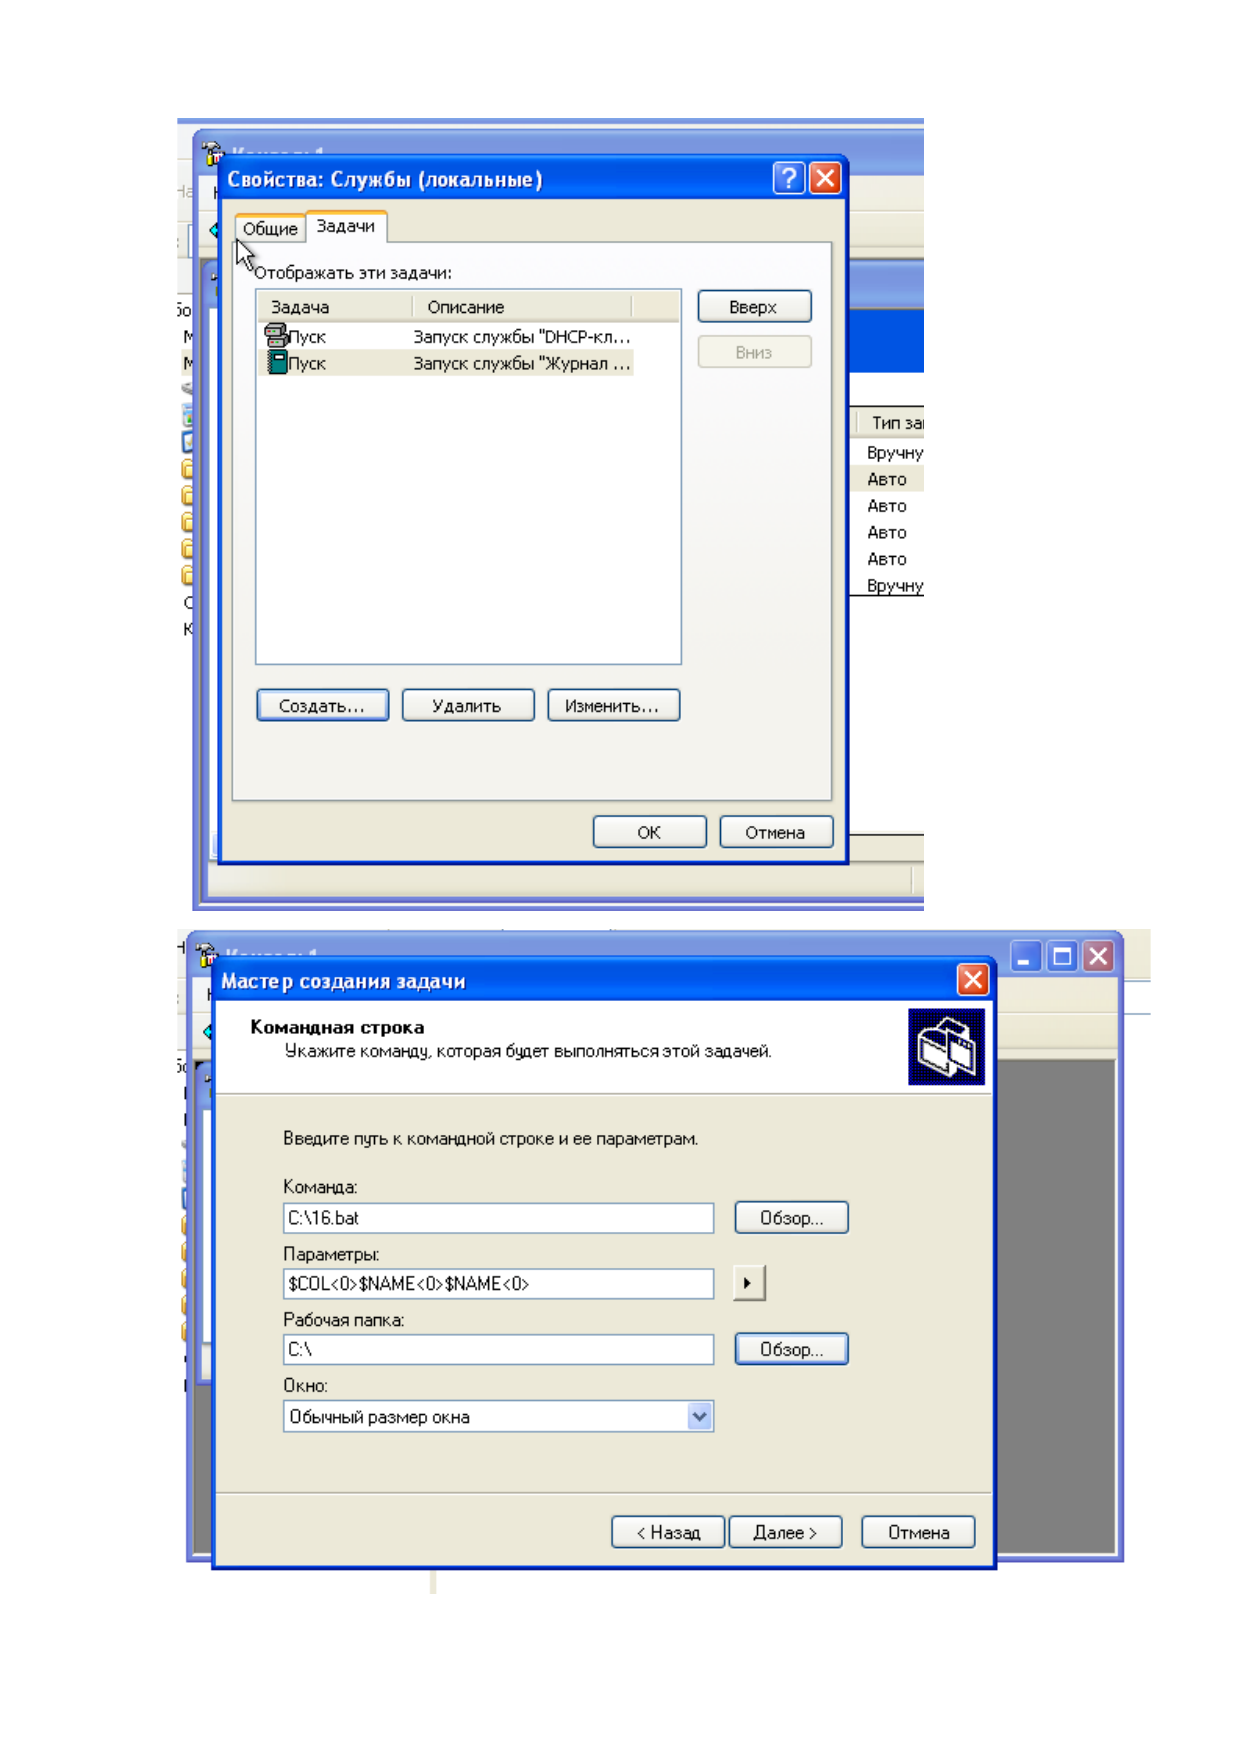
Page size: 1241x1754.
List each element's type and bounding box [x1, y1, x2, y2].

picture [177, 118, 924, 911]
picture [177, 929, 1151, 1594]
